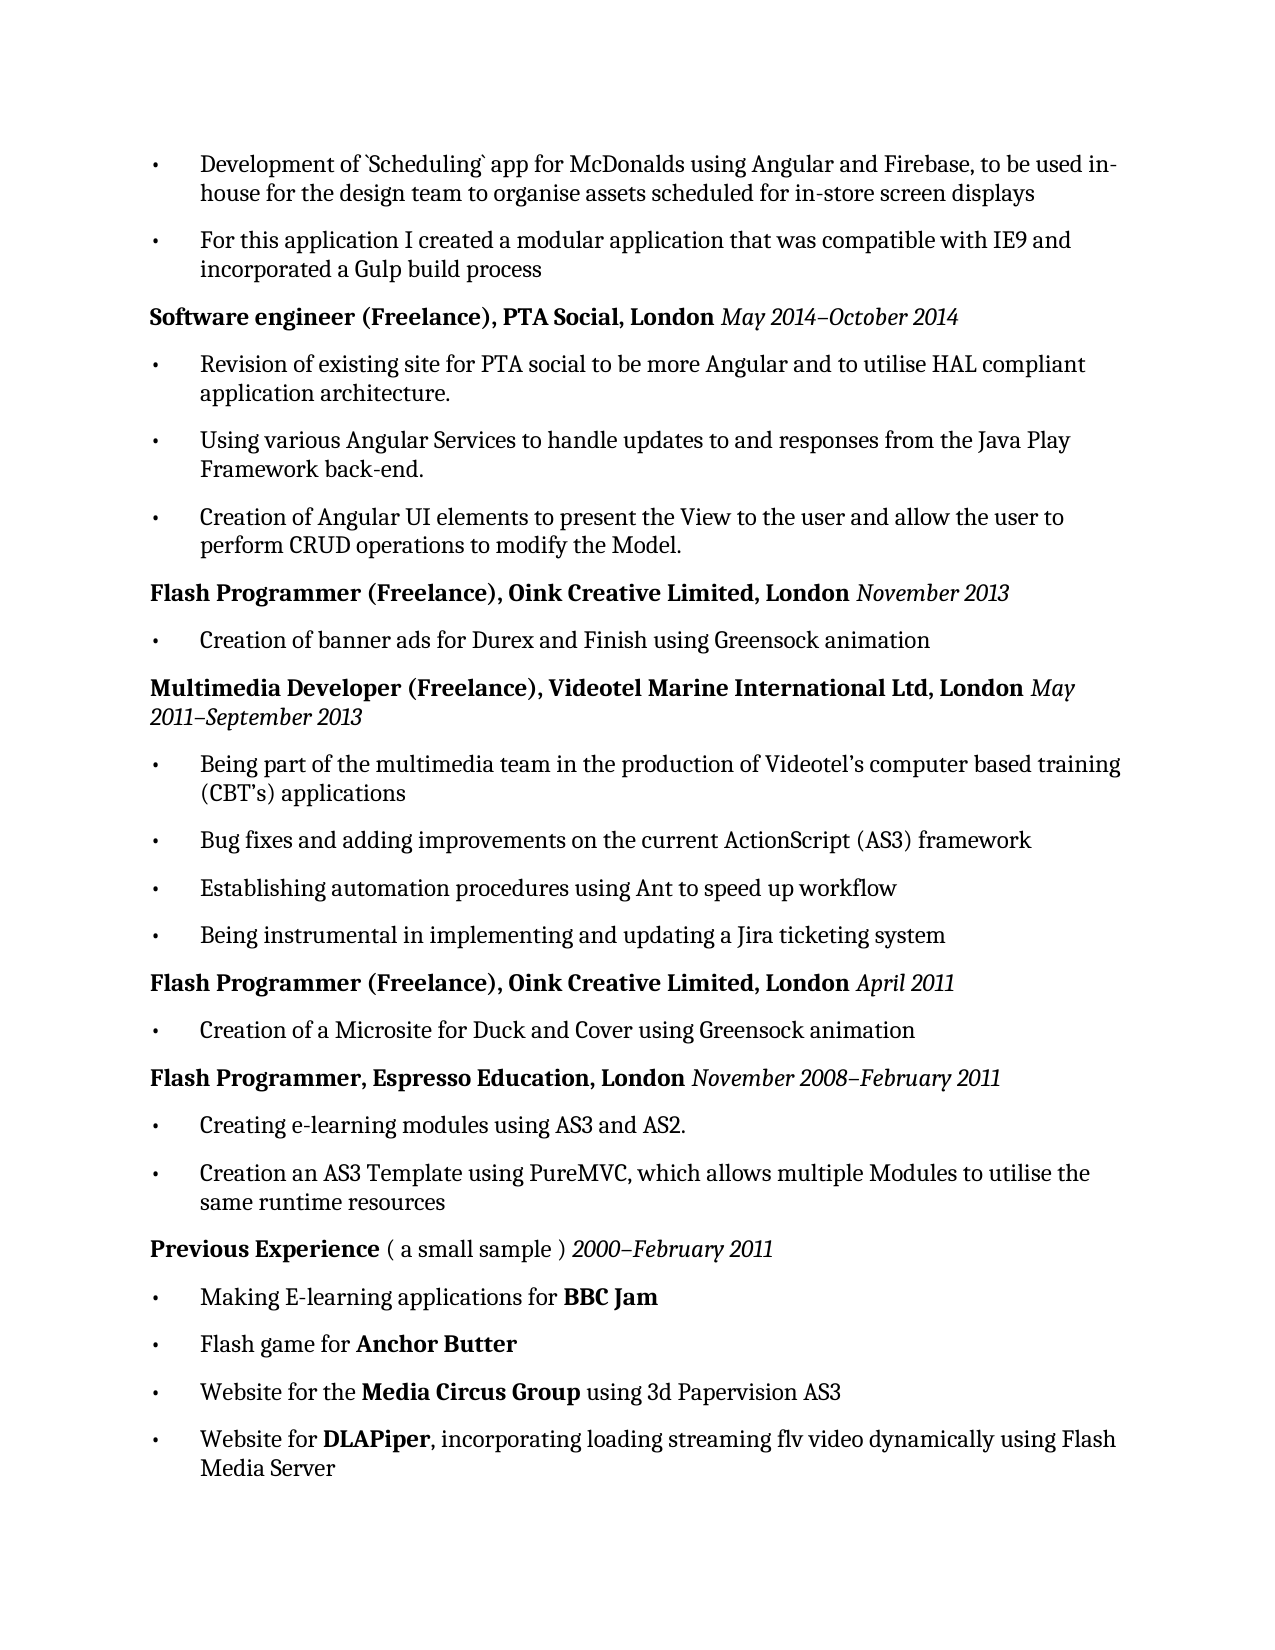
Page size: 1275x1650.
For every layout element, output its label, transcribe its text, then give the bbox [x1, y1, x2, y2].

text Flash Programmer (Freelance), Oink Creative Limited, London November 2013 [150, 579, 1125, 607]
list Flash game for Anchor Butter [150, 1330, 1125, 1359]
text Previous Experience ( a small sample ) 2000–February 2011 [150, 1235, 1125, 1264]
list Making E-learning applications for BBC Jam [150, 1282, 1125, 1311]
list Creation of Angular UI elements to present the View to the user and allow the user to perform CRUD operations to modify the Model. [150, 502, 1125, 560]
text Software engineer (Freelance), PTA Social, London May 2014–October 2014 [150, 302, 1125, 331]
list Revision of existing site for PTA social to be more Angular and to utilise HAL compliant application architecture. [150, 350, 1125, 407]
list Development of `Scheduling` app for McDonalds using Angular and Firebase, to be used in-house for the design team to organise assets scheduled for in-store screen displays [150, 150, 1125, 207]
text Flash Programmer, Espresso Education, London November 2008–February 2011 [150, 1064, 1125, 1092]
list For this application I created a modular application that was compatible with IE9 and incorporated a Gulp build process [150, 226, 1125, 284]
list Creation of a Microsite for Duck and Cover using Greensock animation [150, 1016, 1125, 1045]
list Website for the Media Circus Group using 3d Papervision AS3 [150, 1377, 1125, 1406]
text Flash Programmer (Freelance), Oink Creative Limited, London April 2011 [150, 969, 1125, 997]
list Bug fixes and adding improvements on the current ActionScript (AS3) framework [150, 826, 1125, 855]
list Creation an AS3 Template using PureMVC, which allows multiple Modules to utilise the same runtime resources [150, 1159, 1125, 1216]
text Multimedia Developer (Freelance), Videotel Marine International Ltd, London May 2011–September 2013 [150, 674, 1125, 731]
list Creation of banner ads for Durex and Finish using Greensock animation [150, 626, 1125, 655]
list Being instrumental in implementing and updating a Jira ticketing system [150, 921, 1125, 950]
list Being part of the multimedia team in the production of Videotel’s computer based training (CBT’s) applications [150, 750, 1125, 807]
list Creating e-learning modules using AS3 and AS2. [150, 1111, 1125, 1140]
list Establishing automation procedures using Ant to speed up workflow [150, 874, 1125, 902]
list Website for DLAPiper, incorporating loading streaming flv video dynamically using Flash Media Server [150, 1425, 1125, 1482]
list Using various Angular Services to handle updates to and responses from the Java Play Framework back-end. [150, 426, 1125, 484]
